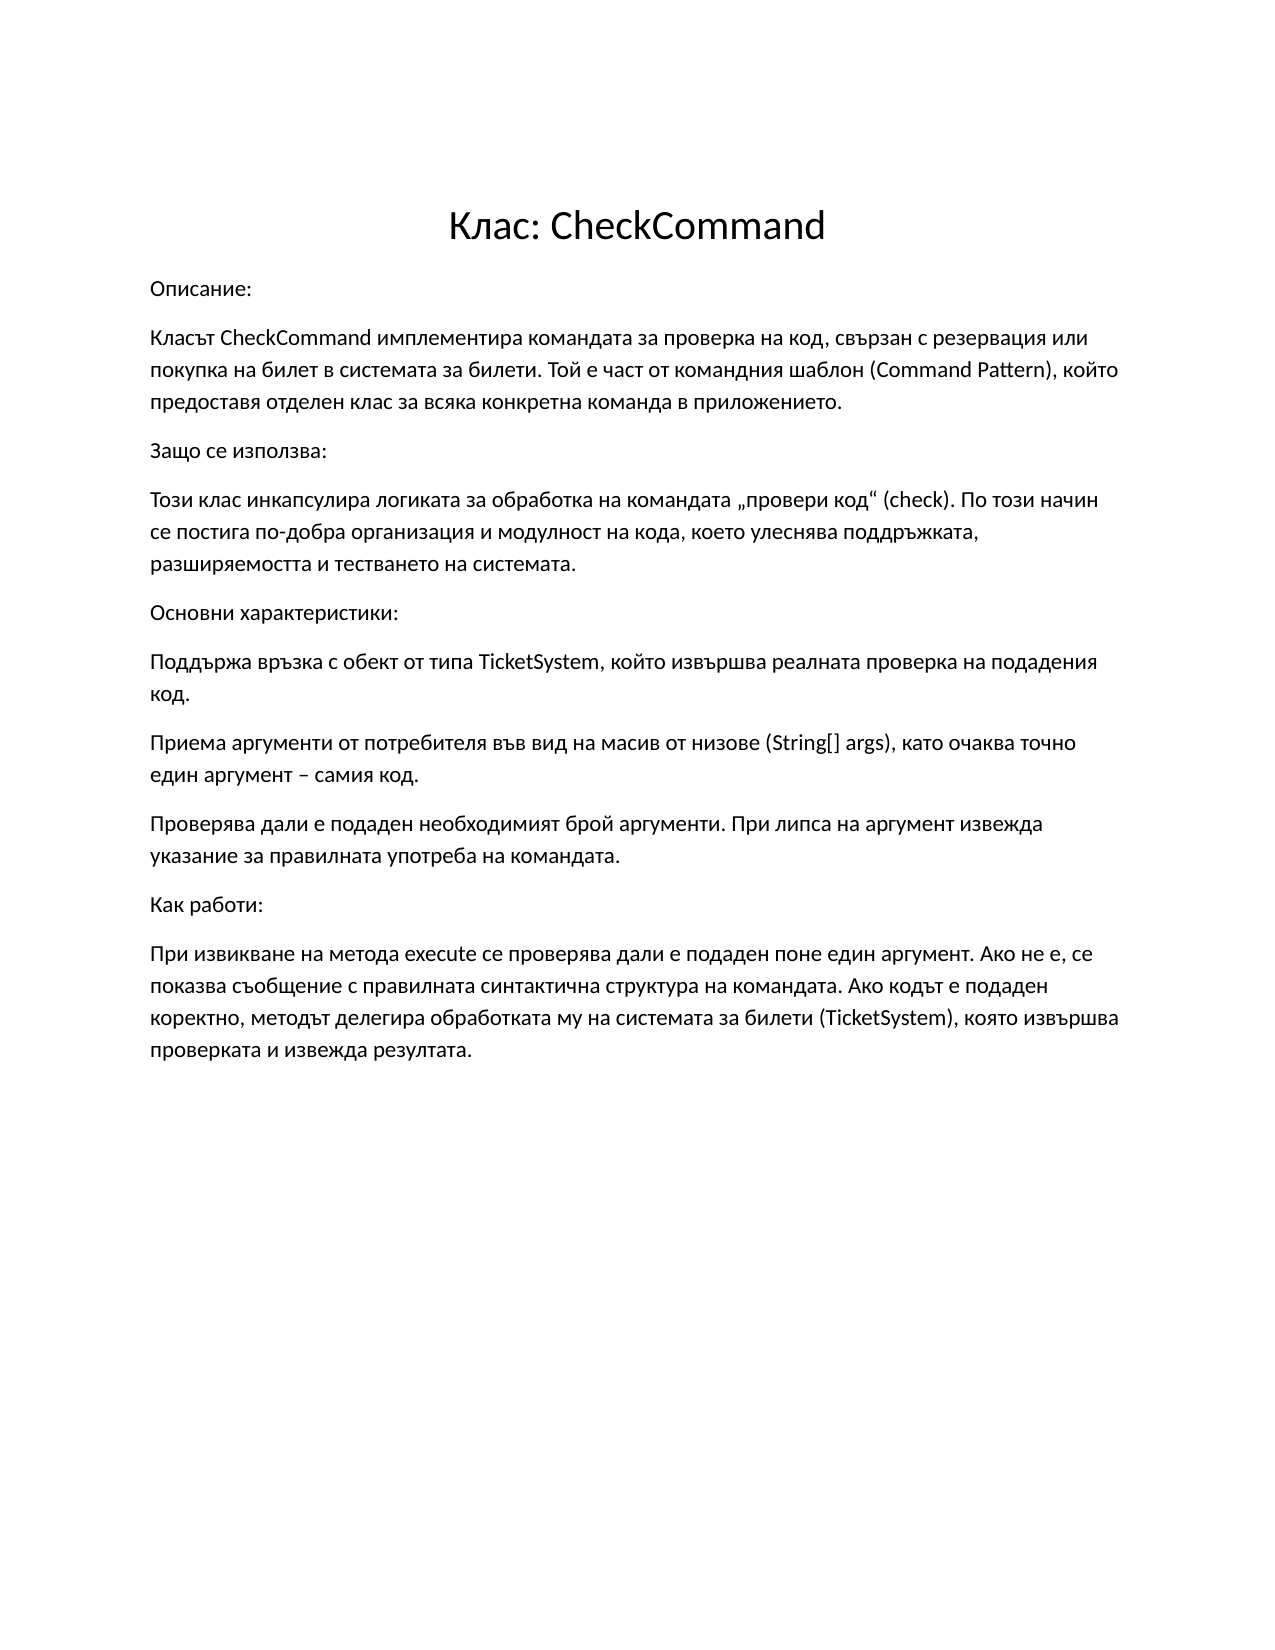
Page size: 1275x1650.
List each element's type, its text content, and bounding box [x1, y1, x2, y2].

text Проверява дали е подаден необходимият брой аргументи. При липса на аргумент извежда указание за правилната употреба на командата. [150, 809, 1125, 869]
text Приема аргументи от потребителя във вид на масив от низове (String[] args), като очаква точно един аргумент – самия код. [150, 728, 1125, 788]
text Клас: CheckCommand [150, 199, 1125, 250]
text При извикване на метода execute се проверява дали е подаден поне един аргумент. Ако не е, се показва съобщение с правилната синтактична структура на командата. Ако кодът е подаден коректно, методът делегира обработката му на системата за билети (TicketSystem), която извършва проверката и извежда резултата. [150, 939, 1125, 1063]
text Основни характеристики: [150, 598, 1125, 626]
text Описание: [150, 274, 1125, 302]
text Този клас инкапсулира логиката за обработка на командата „провери код“ (check). По този начин се постига по-добра организация и модулност на кода, което улеснява поддръжката, разширяемостта и тестването на системата. [150, 485, 1125, 577]
text Как работи: [150, 890, 1125, 918]
text Класът CheckCommand имплементира командата за проверка на код, свързан с резервация или покупка на билет в системата за билети. Той е част от командния шаблон (Command Pattern), който предоставя отделен клас за всяка конкретна команда в приложението. [150, 323, 1125, 415]
text Защо се използва: [150, 436, 1125, 464]
text Поддържа връзка с обект от типа TicketSystem, който извършва реалната проверка на подадения код. [150, 647, 1125, 707]
